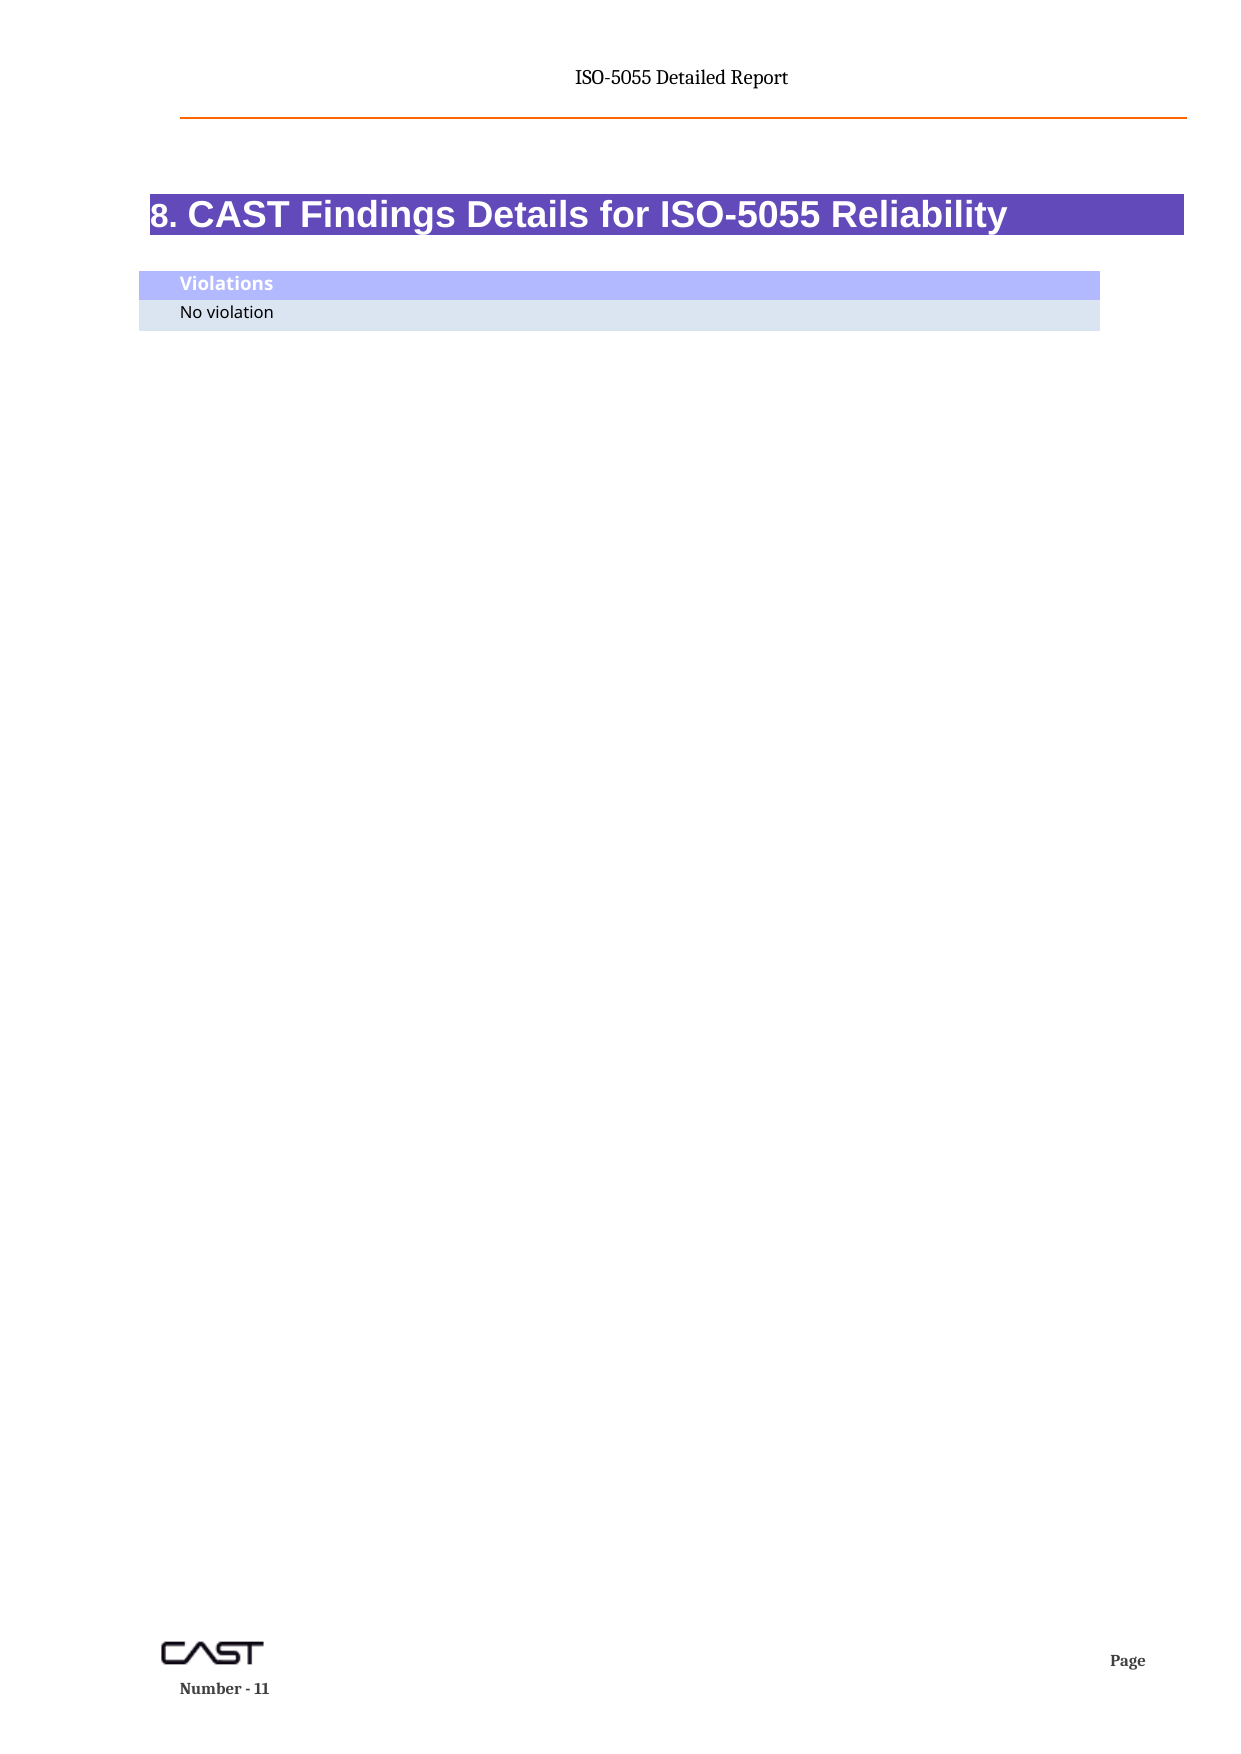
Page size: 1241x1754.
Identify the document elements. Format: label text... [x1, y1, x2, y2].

subtitle CAST Findings Details for ISO-5055 Reliability [150, 194, 1184, 235]
picture [150, 1630, 274, 1675]
table_cell No violation [139, 300, 1100, 331]
table_header Violations [139, 271, 1100, 300]
